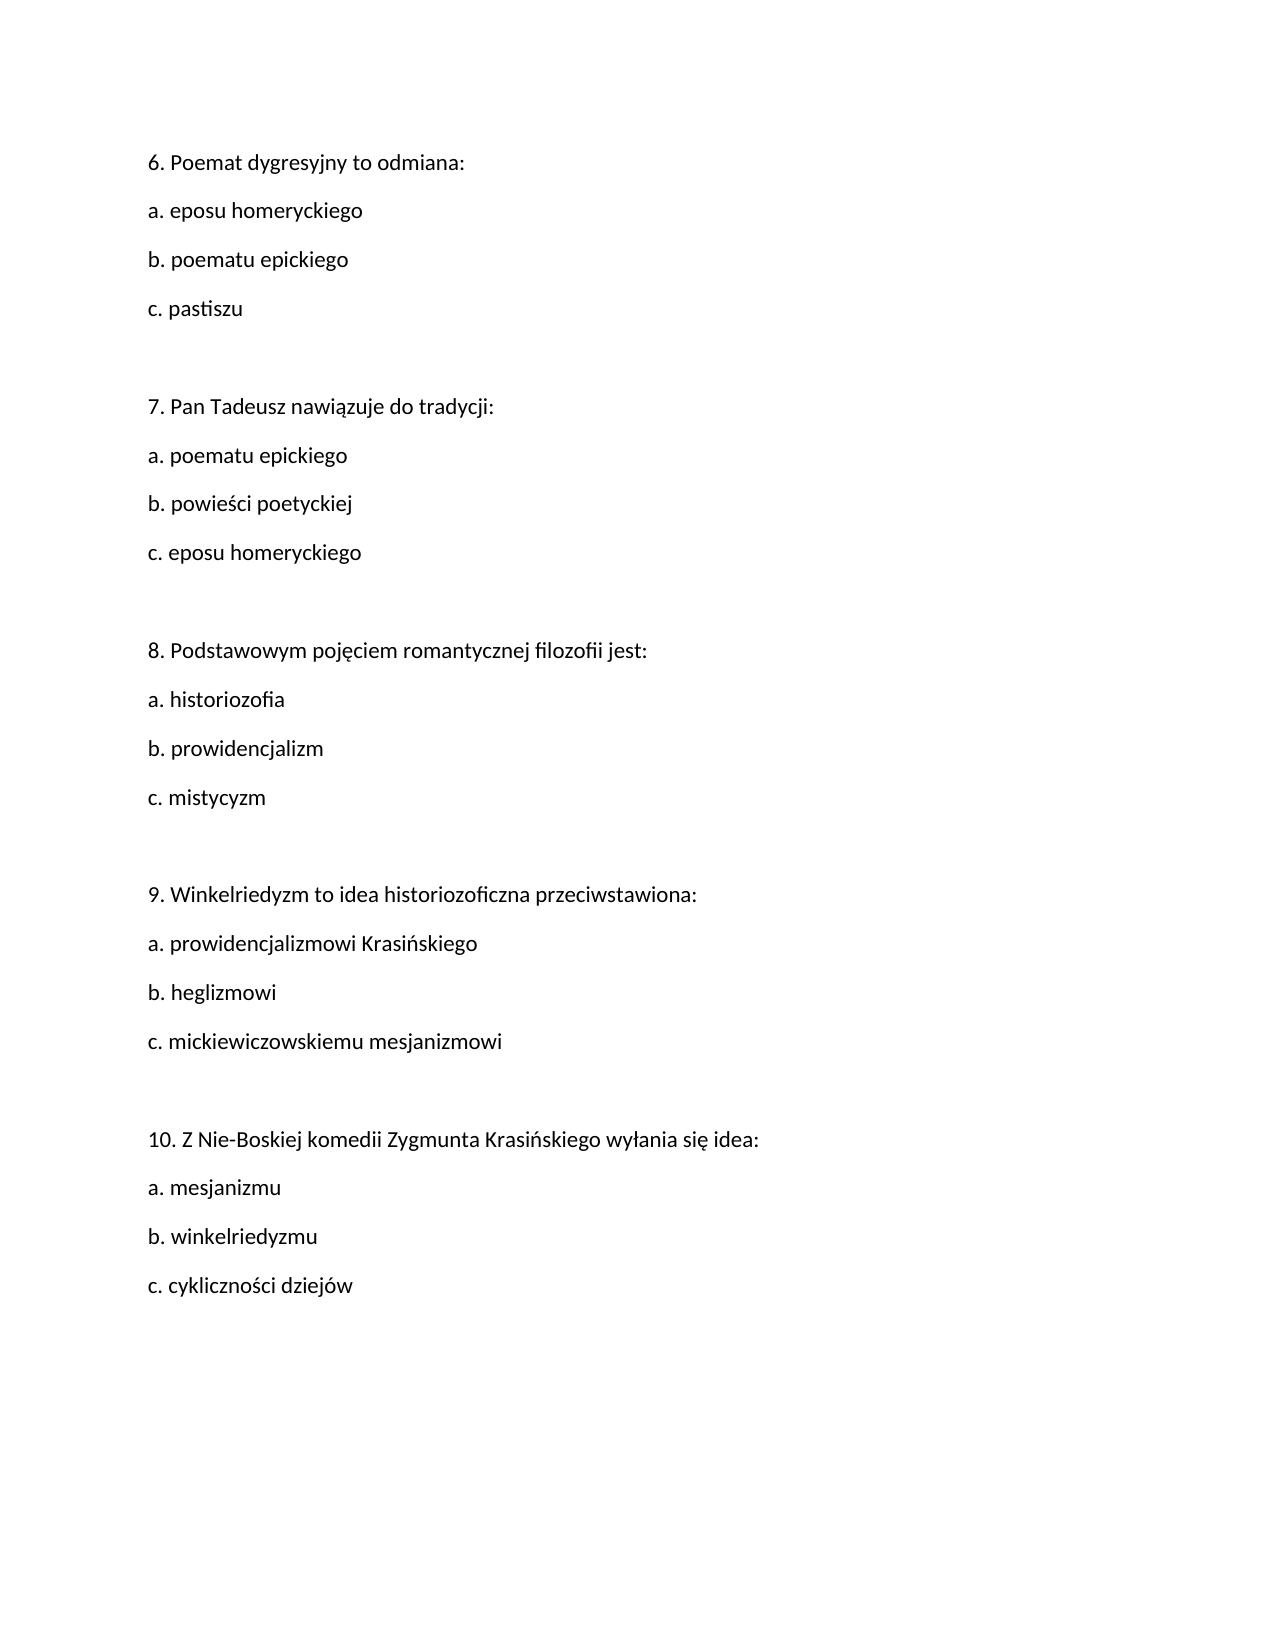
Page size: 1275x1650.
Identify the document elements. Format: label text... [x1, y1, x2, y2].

text 8. Podstawowym pojęciem romantycznej filozofii jest: [148, 636, 1127, 664]
text c. pastiszu [148, 294, 1127, 322]
text a. eposu homeryckiego [148, 196, 1127, 224]
text a. prowidencjalizmowi Krasińskiego [148, 929, 1127, 957]
text b. winkelriedyzmu [148, 1222, 1127, 1250]
text c. mickiewiczowskiemu mesjanizmowi [148, 1027, 1127, 1055]
text c. eposu homeryckiego [148, 538, 1127, 566]
text 6. Poemat dygresyjny to odmiana: [148, 148, 1127, 176]
text 7. Pan Tadeusz nawiązuje do tradycji: [148, 392, 1127, 420]
text b. powieści poetyckiej [148, 489, 1127, 518]
text c. cykliczności dziejów [148, 1271, 1127, 1299]
text b. heglizmowi [148, 978, 1127, 1006]
text 9. Winkelriedyzm to idea historiozoficzna przeciwstawiona: [148, 880, 1127, 908]
text b. poematu epickiego [148, 245, 1127, 273]
text c. mistycyzm [148, 783, 1127, 811]
text a. poematu epickiego [148, 441, 1127, 469]
text b. prowidencjalizm [148, 734, 1127, 762]
text a. mesjanizmu [148, 1173, 1127, 1202]
text a. historiozofia [148, 685, 1127, 713]
text 10. Z Nie-Boskiej komedii Zygmunta Krasińskiego wyłania się idea: [148, 1125, 1127, 1153]
